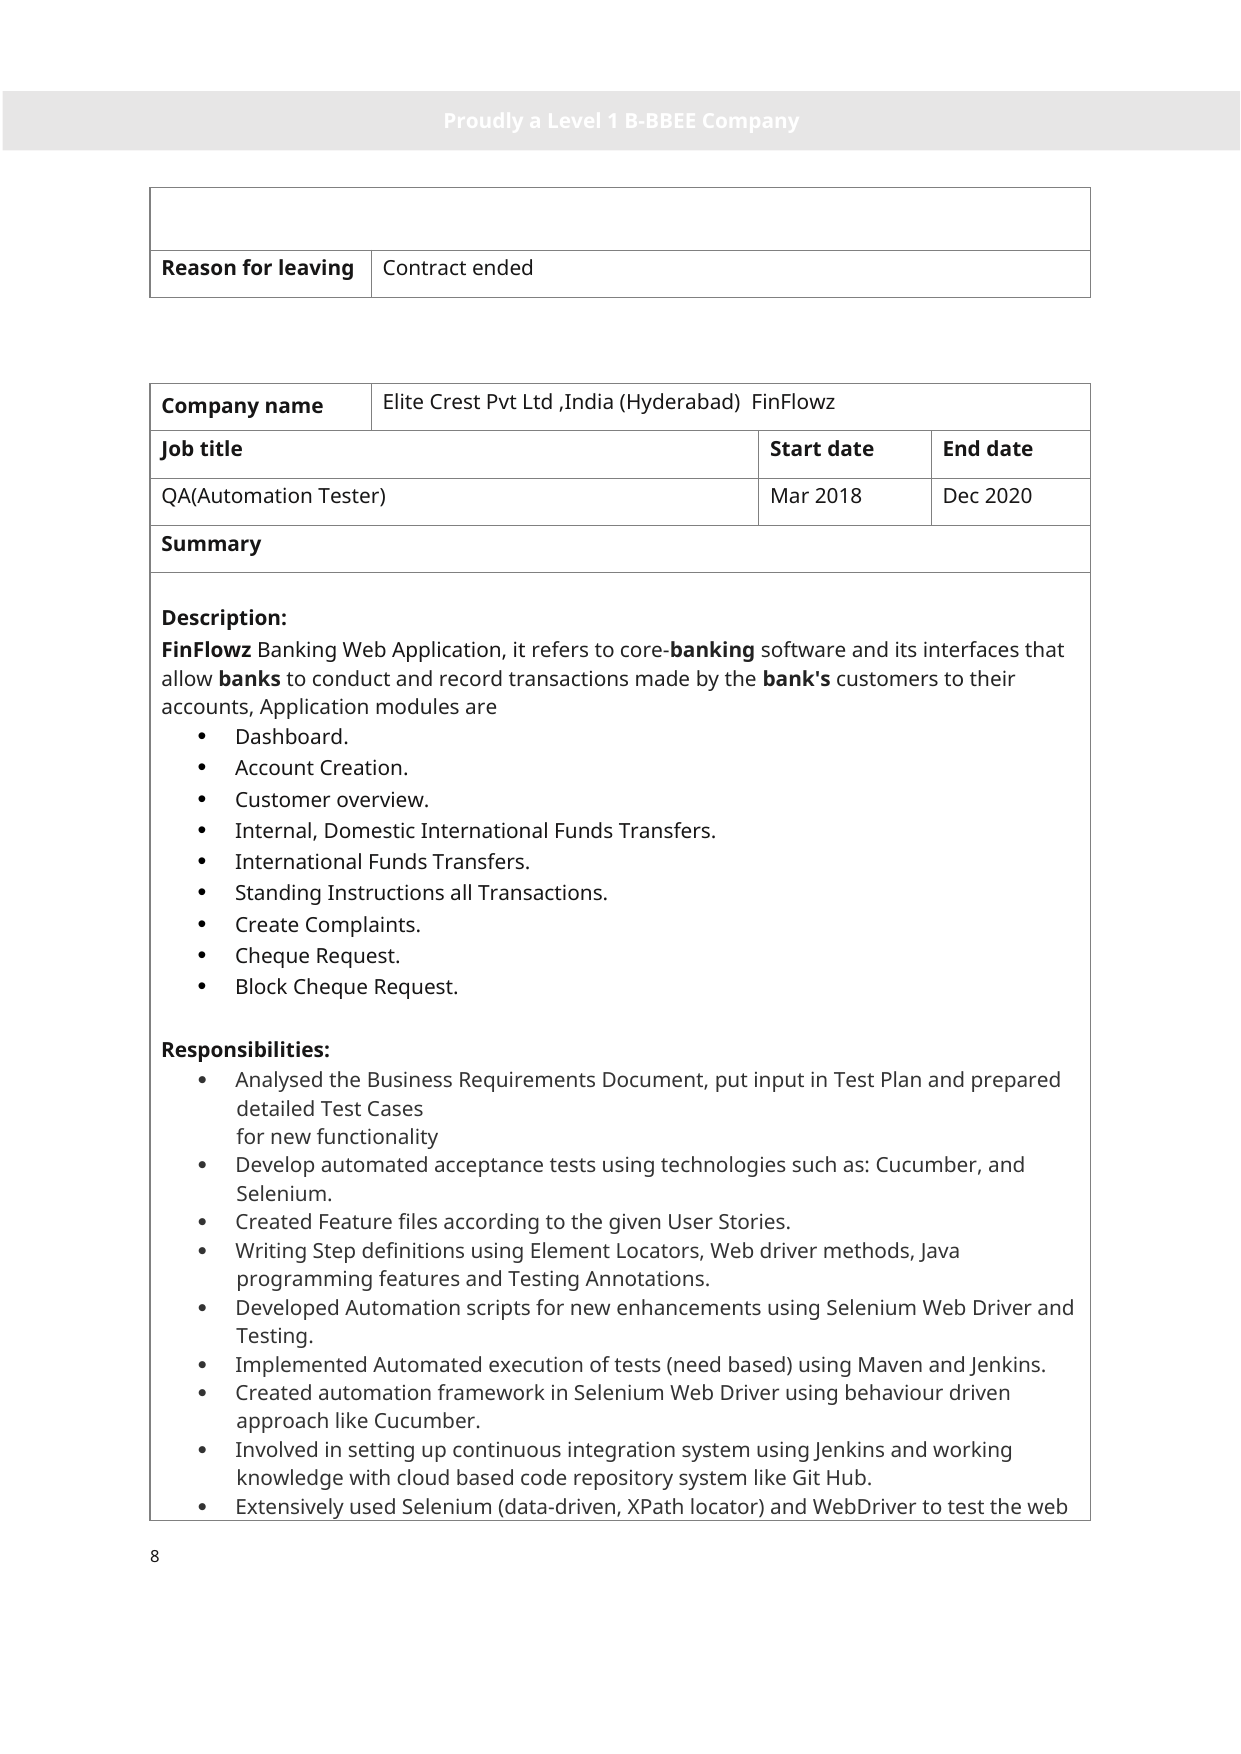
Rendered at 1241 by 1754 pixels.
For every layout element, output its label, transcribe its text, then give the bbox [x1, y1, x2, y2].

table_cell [151, 188, 1090, 249]
table_cell Summary [151, 526, 1090, 572]
table_cell Dec 2020 [932, 479, 1090, 525]
table_cell QA(Automation Tester) [151, 479, 758, 525]
table_cell Job title [151, 431, 758, 478]
table_cell End date [932, 431, 1090, 478]
table_header Elite Crest Pvt Ltd ,India (Hyderabad) FinFlowz [372, 384, 1090, 430]
table_cell Contract ended [372, 251, 1090, 297]
table_header Company name [151, 384, 371, 430]
table_cell Start date [759, 431, 931, 478]
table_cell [151, 573, 1090, 1520]
table_cell Mar 2018 [759, 479, 931, 525]
table_cell Reason for leaving [151, 251, 371, 297]
